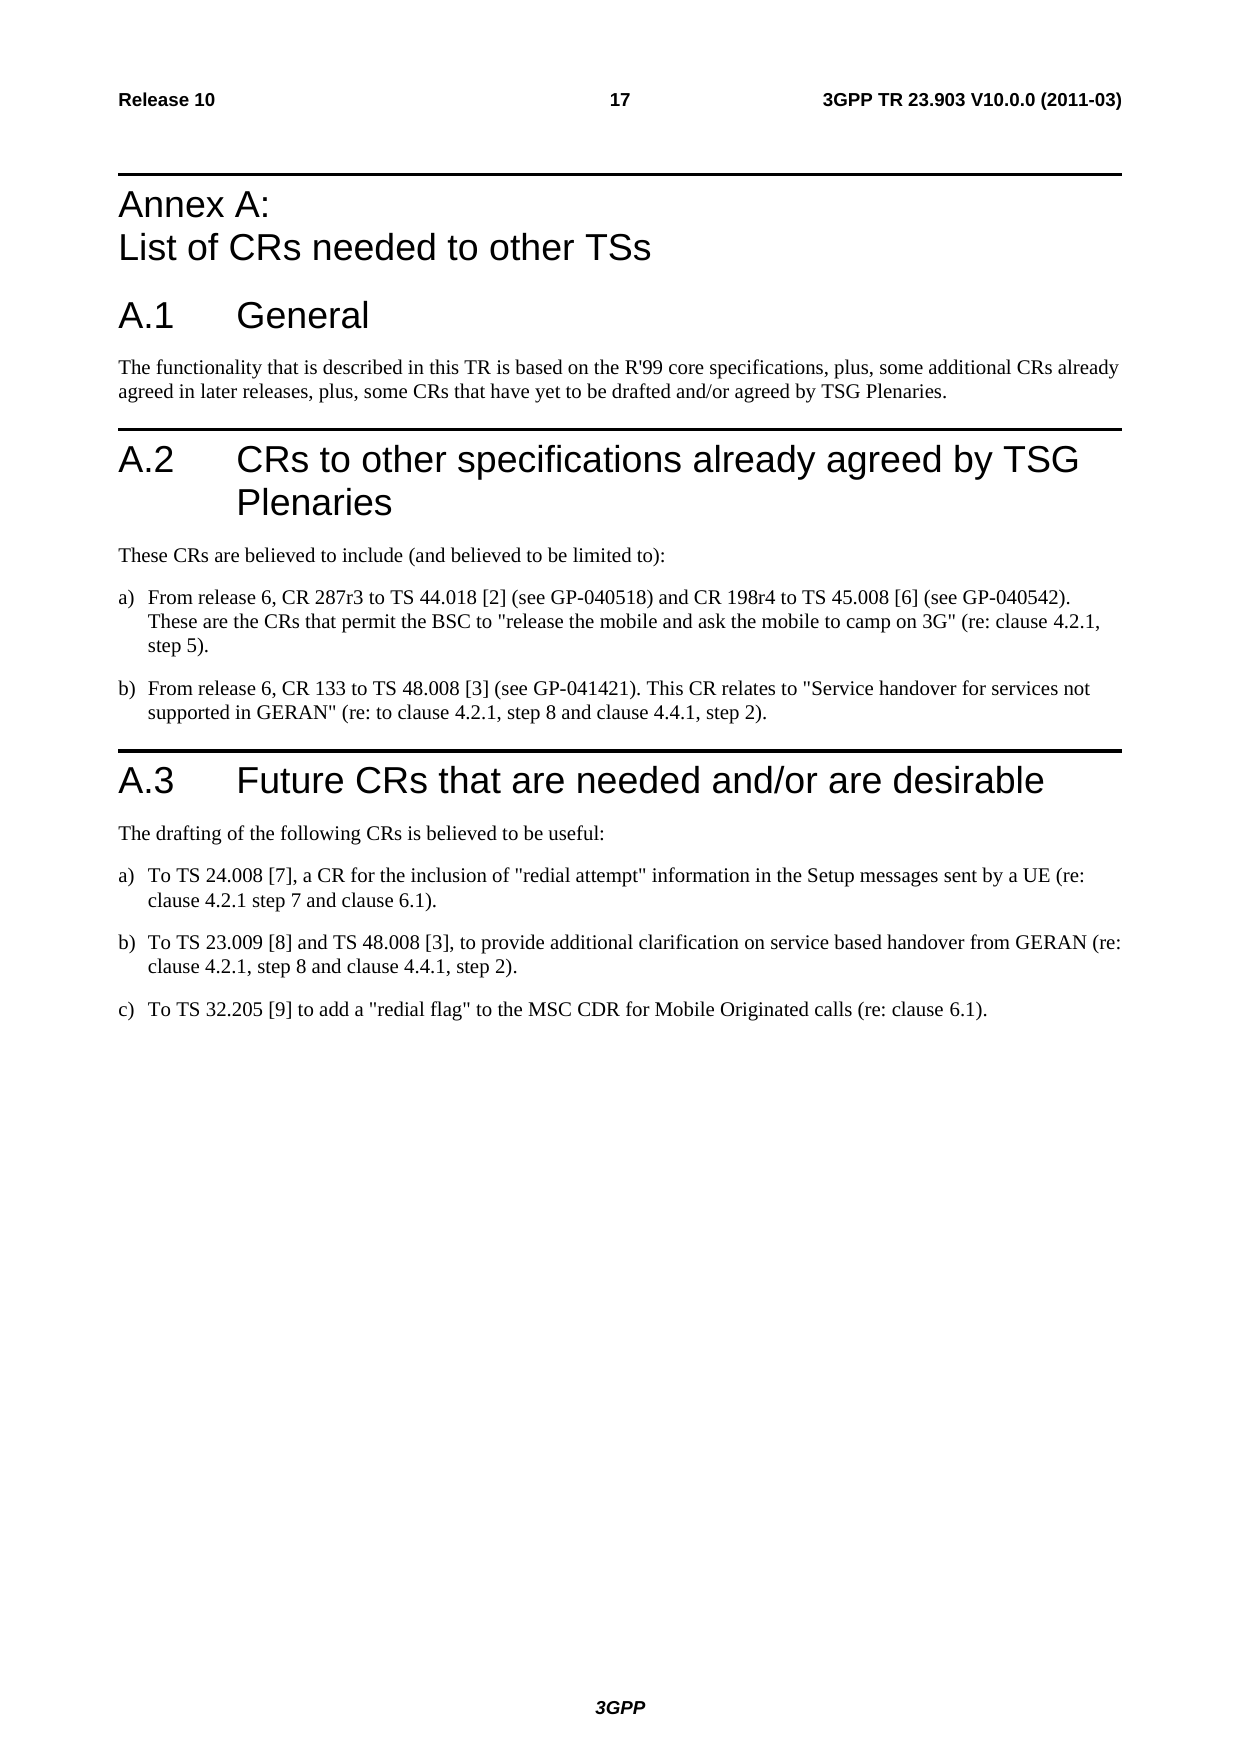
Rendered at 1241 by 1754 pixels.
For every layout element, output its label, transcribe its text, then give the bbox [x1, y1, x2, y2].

subtitle A.1 General [118, 284, 1122, 336]
text c) To TS 32.205 [9] to add a "redial flag" to the MSC CDR for Mobile Originated calls (re: clause 6.1). [118, 997, 1122, 1021]
text The drafting of the following CRs is believed to be useful: [118, 821, 1122, 845]
subtitle A.3 Future CRs that are needed and/or are desirable [118, 753, 1122, 802]
text a) From release 6, CR 287r3 to TS 44.018 [2] (see GP-040518) and CR 198r4 to TS 45.008 [6] (see GP-040542). These are the CRs that permit the BSC to "release the mobile and ask the mobile to camp on 3G" (re: clause 4.2.1, step 5). [118, 585, 1122, 657]
subtitle Annex A: List of CRs needed to other TSs [118, 176, 1122, 268]
subtitle A.2 CRs to other specifications already agreed by TSG Plenaries [118, 431, 1122, 524]
text b) From release 6, CR 133 to TS 48.008 [3] (see GP-041421). This CR relates to "Service handover for services not supported in GERAN" (re: to clause 4.2.1, step 8 and clause 4.4.1, step 2). [118, 676, 1122, 724]
text The functionality that is described in this TR is based on the R'99 core specifications, plus, some additional CRs already agreed in later releases, plus, some CRs that have yet to be drafted and/or agreed by TSG Plenaries. [118, 355, 1122, 403]
text These CRs are believed to include (and believed to be limited to): [118, 542, 1122, 567]
text a) To TS 24.008 [7], a CR for the inclusion of "redial attempt" information in the Setup messages sent by a UE (re: clause 4.2.1 step 7 and clause 6.1). [118, 863, 1122, 912]
text b) To TS 23.009 [8] and TS 48.008 [3], to provide additional clarification on service based handover from GERAN (re: clause 4.2.1, step 8 and clause 4.4.1, step 2). [118, 930, 1122, 978]
